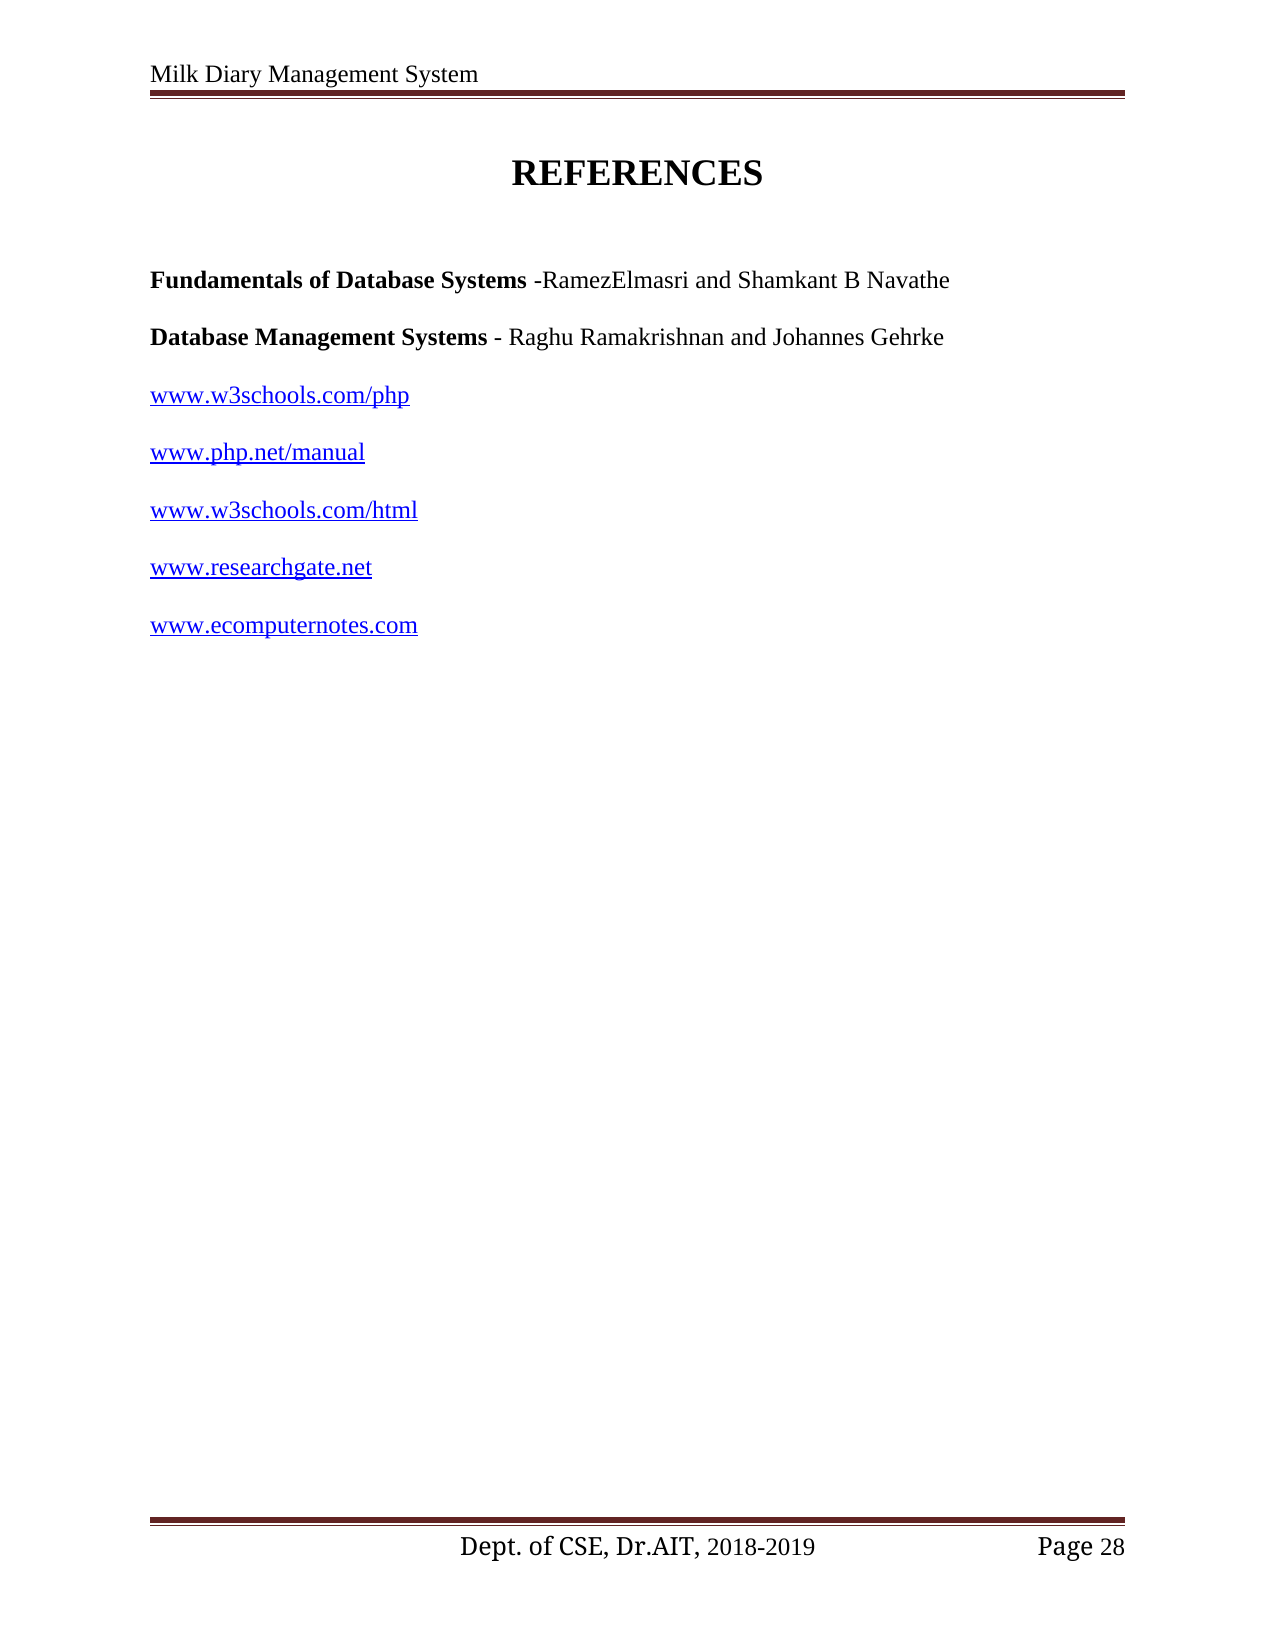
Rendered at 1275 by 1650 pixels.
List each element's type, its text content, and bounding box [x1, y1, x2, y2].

text www.w3schools.com/html [150, 495, 1125, 524]
text www.w3schools.com/php [150, 380, 1125, 409]
text Fundamentals of Database Systems -RamezElmasri and Shamkant B Navathe [150, 265, 1125, 294]
text Database Management Systems - Raghu Ramakrishnan and Johannes Gehrke [150, 322, 1125, 351]
text REFERENCES [150, 150, 1125, 193]
text www.ecomputernotes.com [150, 610, 1125, 639]
text www.php.net/manual [150, 437, 1125, 466]
text www.researchgate.net [150, 552, 1125, 581]
